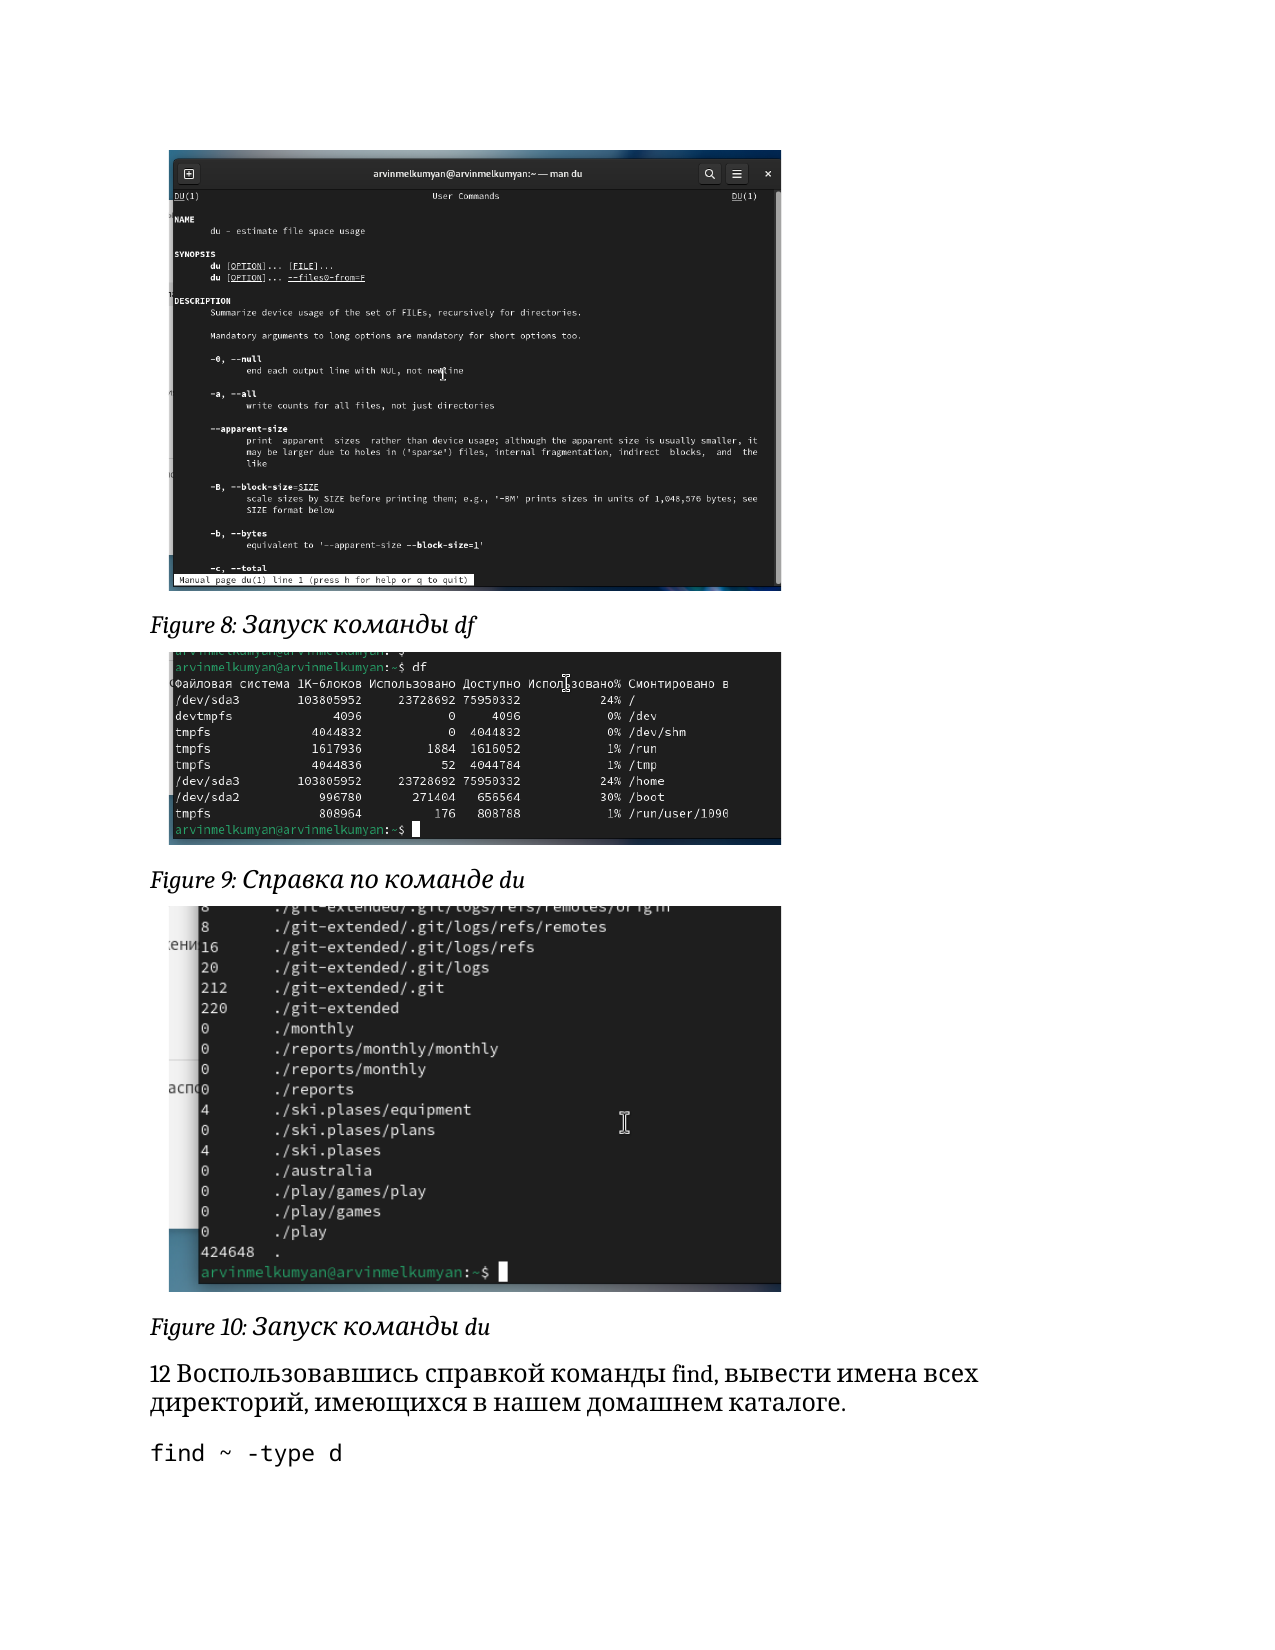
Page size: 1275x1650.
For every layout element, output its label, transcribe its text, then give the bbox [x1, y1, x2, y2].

picture [168, 150, 782, 591]
picture [168, 652, 782, 845]
text Figure 9: Справка по команде du [150, 866, 1125, 894]
text find ~ -type d [150, 1436, 1125, 1468]
picture [168, 906, 782, 1292]
text 12 Воспользовавшись справкой команды find, вывести имена всех директорий, имеющихся в нашем домашнем каталоге. [150, 1360, 1125, 1418]
text Figure 8: Запуск команды df [150, 611, 1125, 640]
text Figure 10: Запуск команды du [150, 1313, 1125, 1341]
